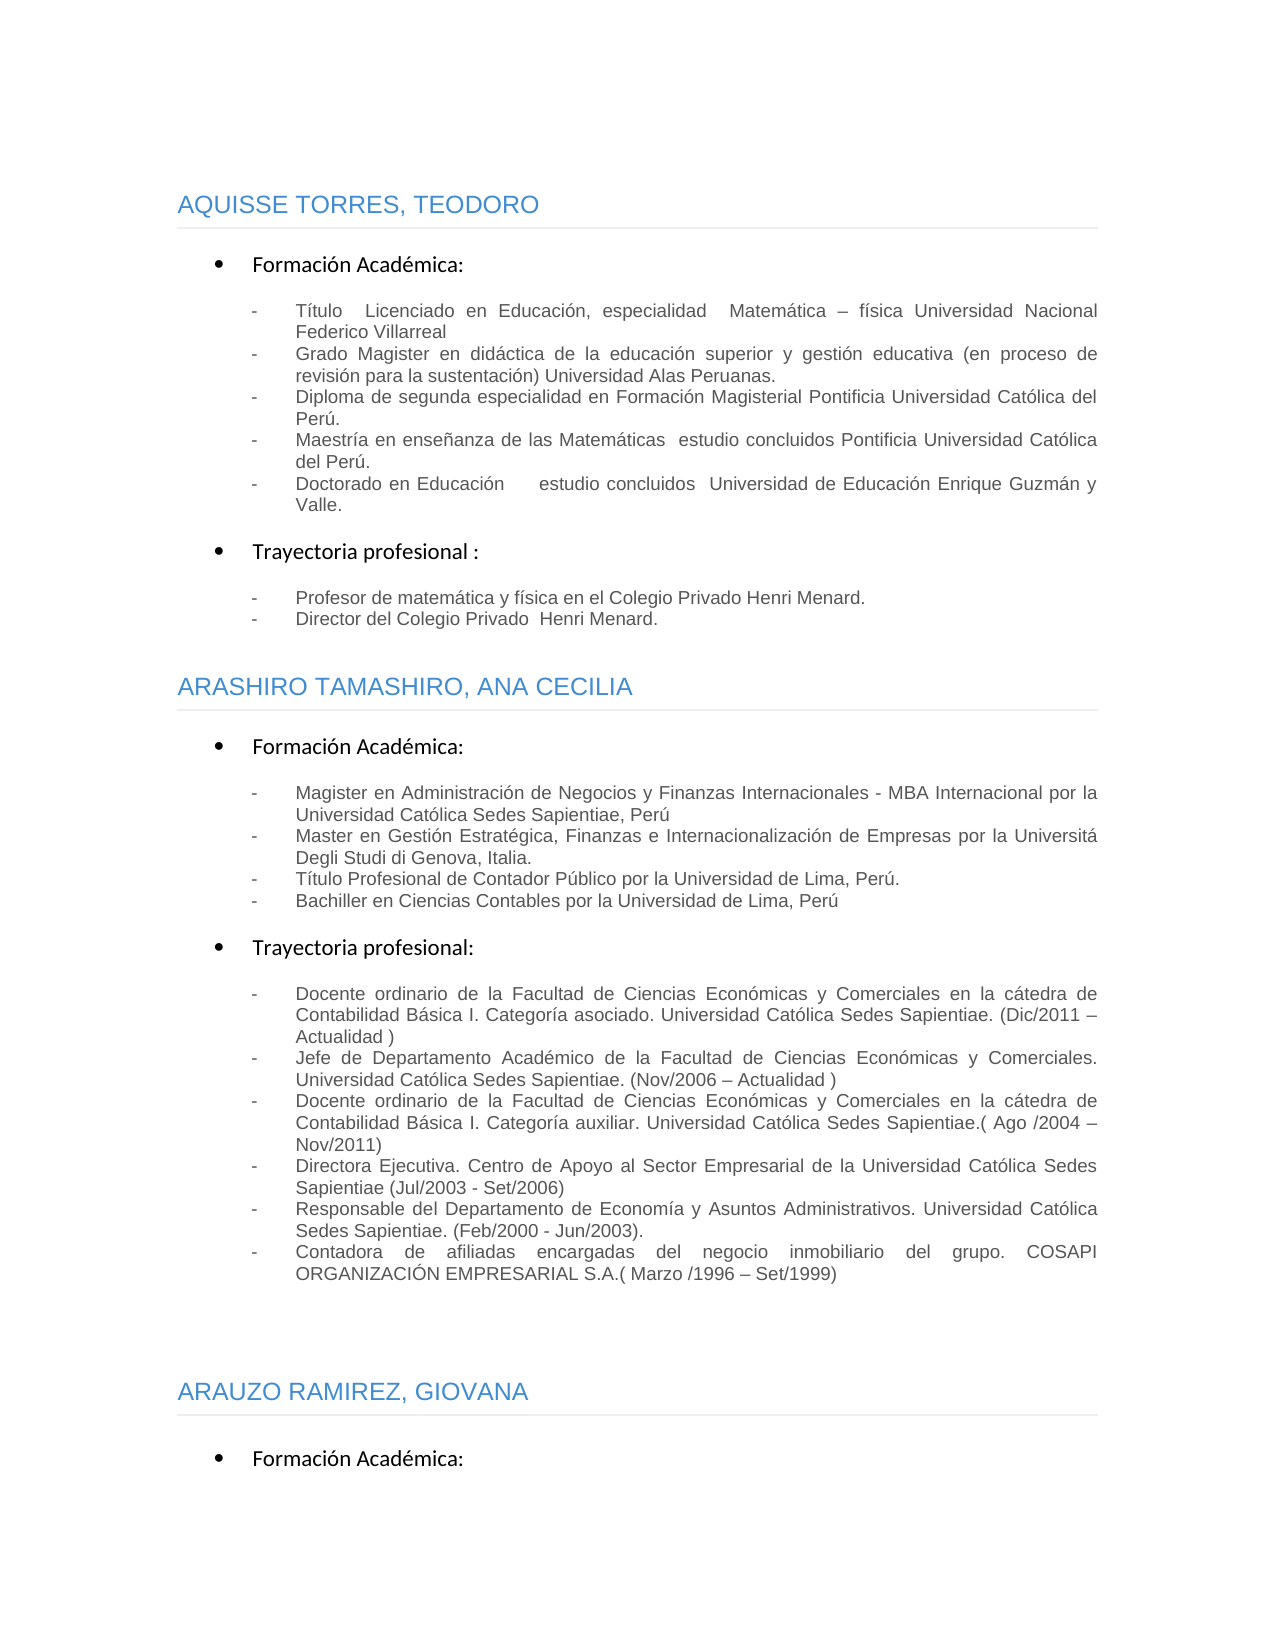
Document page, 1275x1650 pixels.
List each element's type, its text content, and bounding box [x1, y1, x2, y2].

list Magister en Administración de Negocios y Finanzas Internacionales - MBA Internacional por la Universidad Católica Sedes Sapientiae, Perú [251, 782, 1098, 825]
list Formación Académica: [215, 250, 1098, 278]
list Master en Gestión Estratégica, Finanzas e Internacionalización de Empresas por la Universitá Degli Studi di Genova, Italia. [251, 825, 1098, 868]
text Arashiro Tamashiro, Ana Cecilia [177, 672, 1098, 709]
list Título Profesional de Contador Público por la Universidad de Lima, Perú. [251, 868, 1098, 890]
list Responsable del Departamento de Economía y Asuntos Administrativos. Universidad Católica Sedes Sapientiae. (Feb/2000 - Jun/2003). [251, 1198, 1098, 1241]
list Título Licenciado en Educación, especialidad Matemática – física Universidad Nacional Federico Villarreal [251, 300, 1098, 343]
list Maestría en enseñanza de las Matemáticas estudio concluidos Pontificia Universidad Católica del Perú. [251, 429, 1098, 472]
list Doctorado en Educación estudio concluidos Universidad de Educación Enrique Guzmán y Valle. [251, 472, 1098, 515]
list Docente ordinario de la Facultad de Ciencias Económicas y Comerciales en la cátedra de Contabilidad Básica I. Categoría asociado. Universidad Católica Sedes Sapientiae. (Dic/2011 – Actualidad ) [251, 982, 1098, 1047]
list Trayectoria profesional : [215, 537, 1098, 565]
list Profesor de matemática y física en el Colegio Privado Henri Menard. [251, 587, 1098, 608]
text ARAUZO RAMIREZ, GIOVANA [177, 1377, 1098, 1414]
list Directora Ejecutiva. Centro de Apoyo al Sector Empresarial de la Universidad Católica Sedes Sapientiae (Jul/2003 - Set/2006) [251, 1155, 1098, 1198]
list Docente ordinario de la Facultad de Ciencias Económicas y Comerciales en la cátedra de Contabilidad Básica I. Categoría auxiliar. Universidad Católica Sedes Sapientiae.( Ago /2004 – Nov/2011) [251, 1090, 1098, 1155]
text AQUISSE TORRES, Teodoro [177, 190, 1098, 227]
list Formación Académica: [215, 1444, 1098, 1472]
list Diploma de segunda especialidad en Formación Magisterial Pontificia Universidad Católica del Perú. [251, 386, 1098, 429]
list Jefe de Departamento Académico de la Facultad de Ciencias Económicas y Comerciales. Universidad Católica Sedes Sapientiae. (Nov/2006 – Actualidad ) [251, 1047, 1098, 1090]
list Director del Colegio Privado Henri Menard. [251, 608, 1098, 630]
list Bachiller en Ciencias Contables por la Universidad de Lima, Perú [251, 890, 1098, 911]
list Formación Académica: [215, 732, 1098, 760]
list Grado Magister en didáctica de la educación superior y gestión educativa (en proceso de revisión para la sustentación) Universidad Alas Peruanas. [251, 343, 1098, 386]
list Contadora de afiliadas encargadas del negocio inmobiliario del grupo. COSAPI ORGANIZACIÓN EMPRESARIAL S.A.( Marzo /1996 – Set/1999) [251, 1241, 1098, 1284]
list Trayectoria profesional: [215, 933, 1098, 961]
